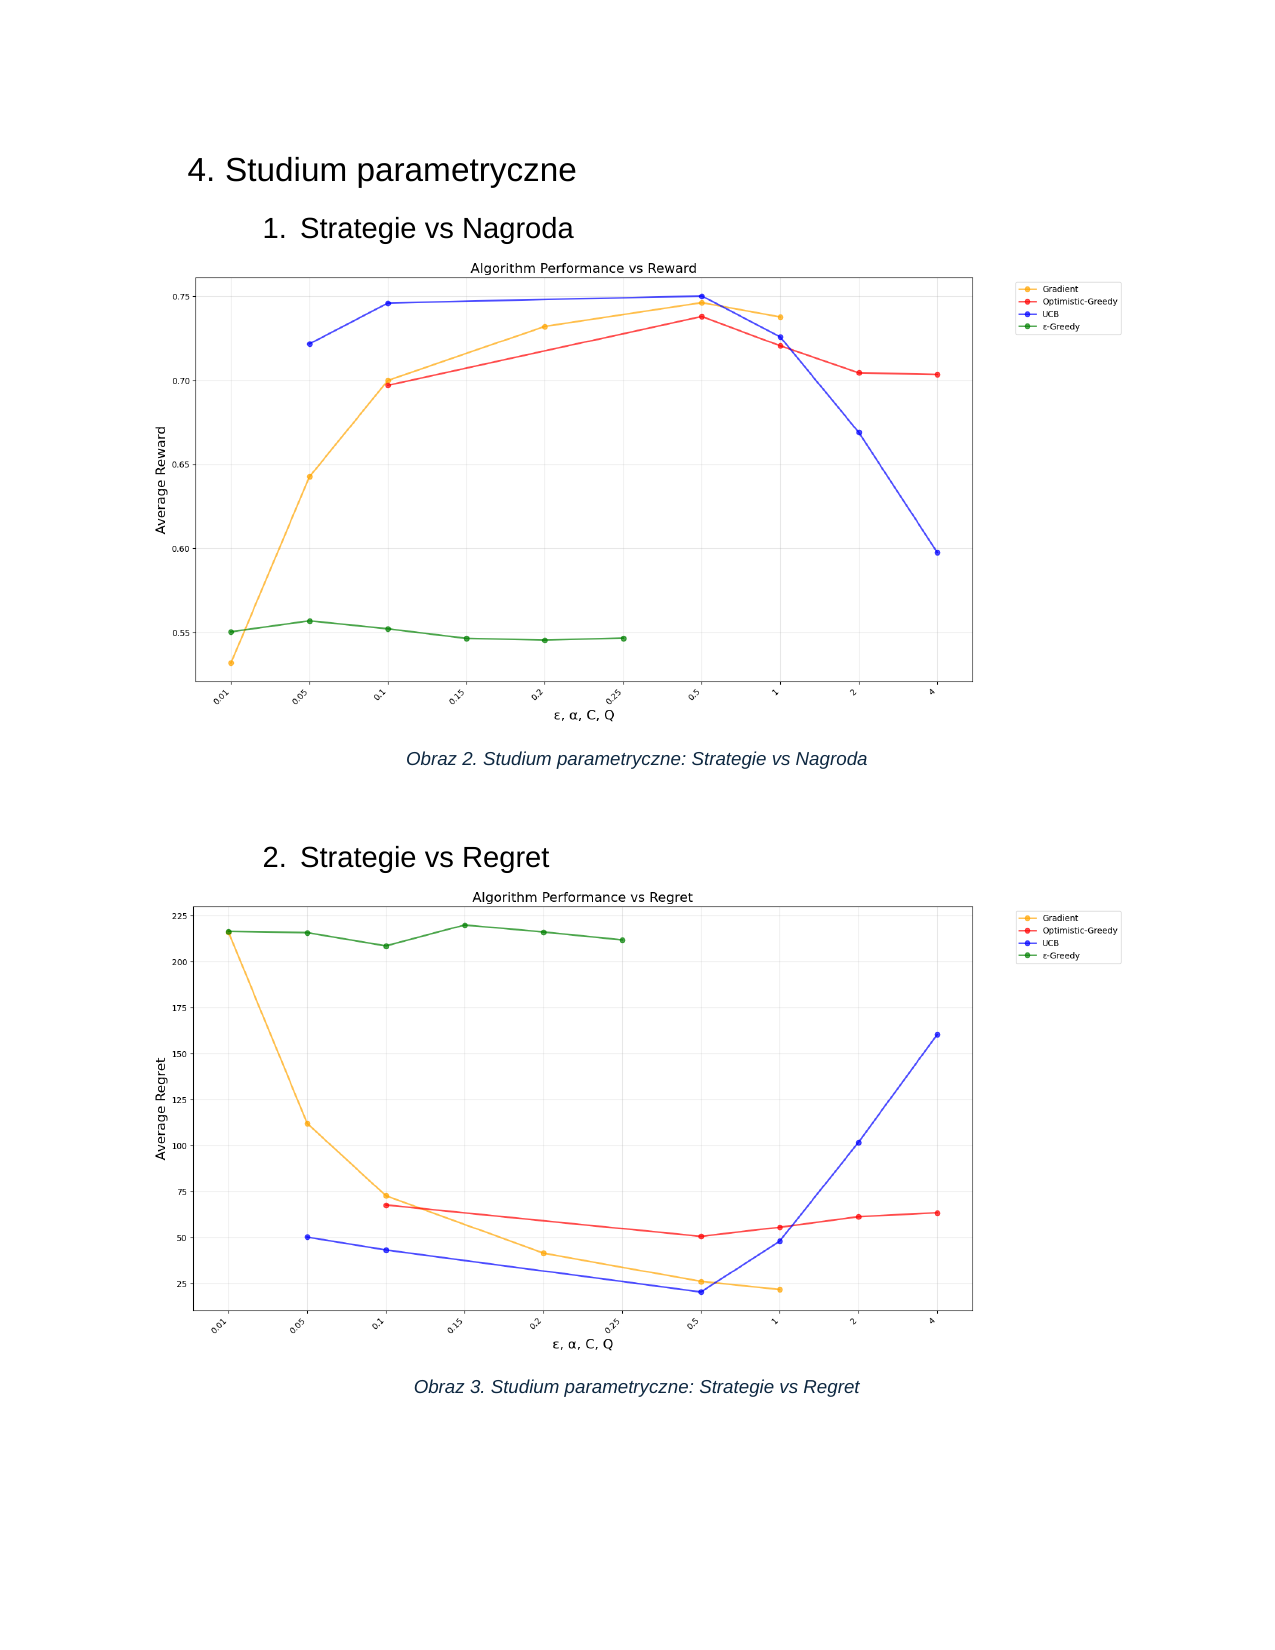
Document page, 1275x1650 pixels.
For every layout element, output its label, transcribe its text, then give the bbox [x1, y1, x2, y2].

subtitle Strategie vs Regret [262, 839, 1125, 873]
subtitle Studium parametryczne [187, 150, 1125, 188]
text Obraz 3. Studium parametryczne: Strategie vs Regret [150, 1376, 1125, 1398]
subtitle Strategie vs Nagroda [262, 211, 1125, 244]
text Obraz 2. Studium parametryczne: Strategie vs Nagroda [150, 747, 1125, 769]
picture [150, 257, 1125, 727]
picture [150, 886, 1125, 1356]
